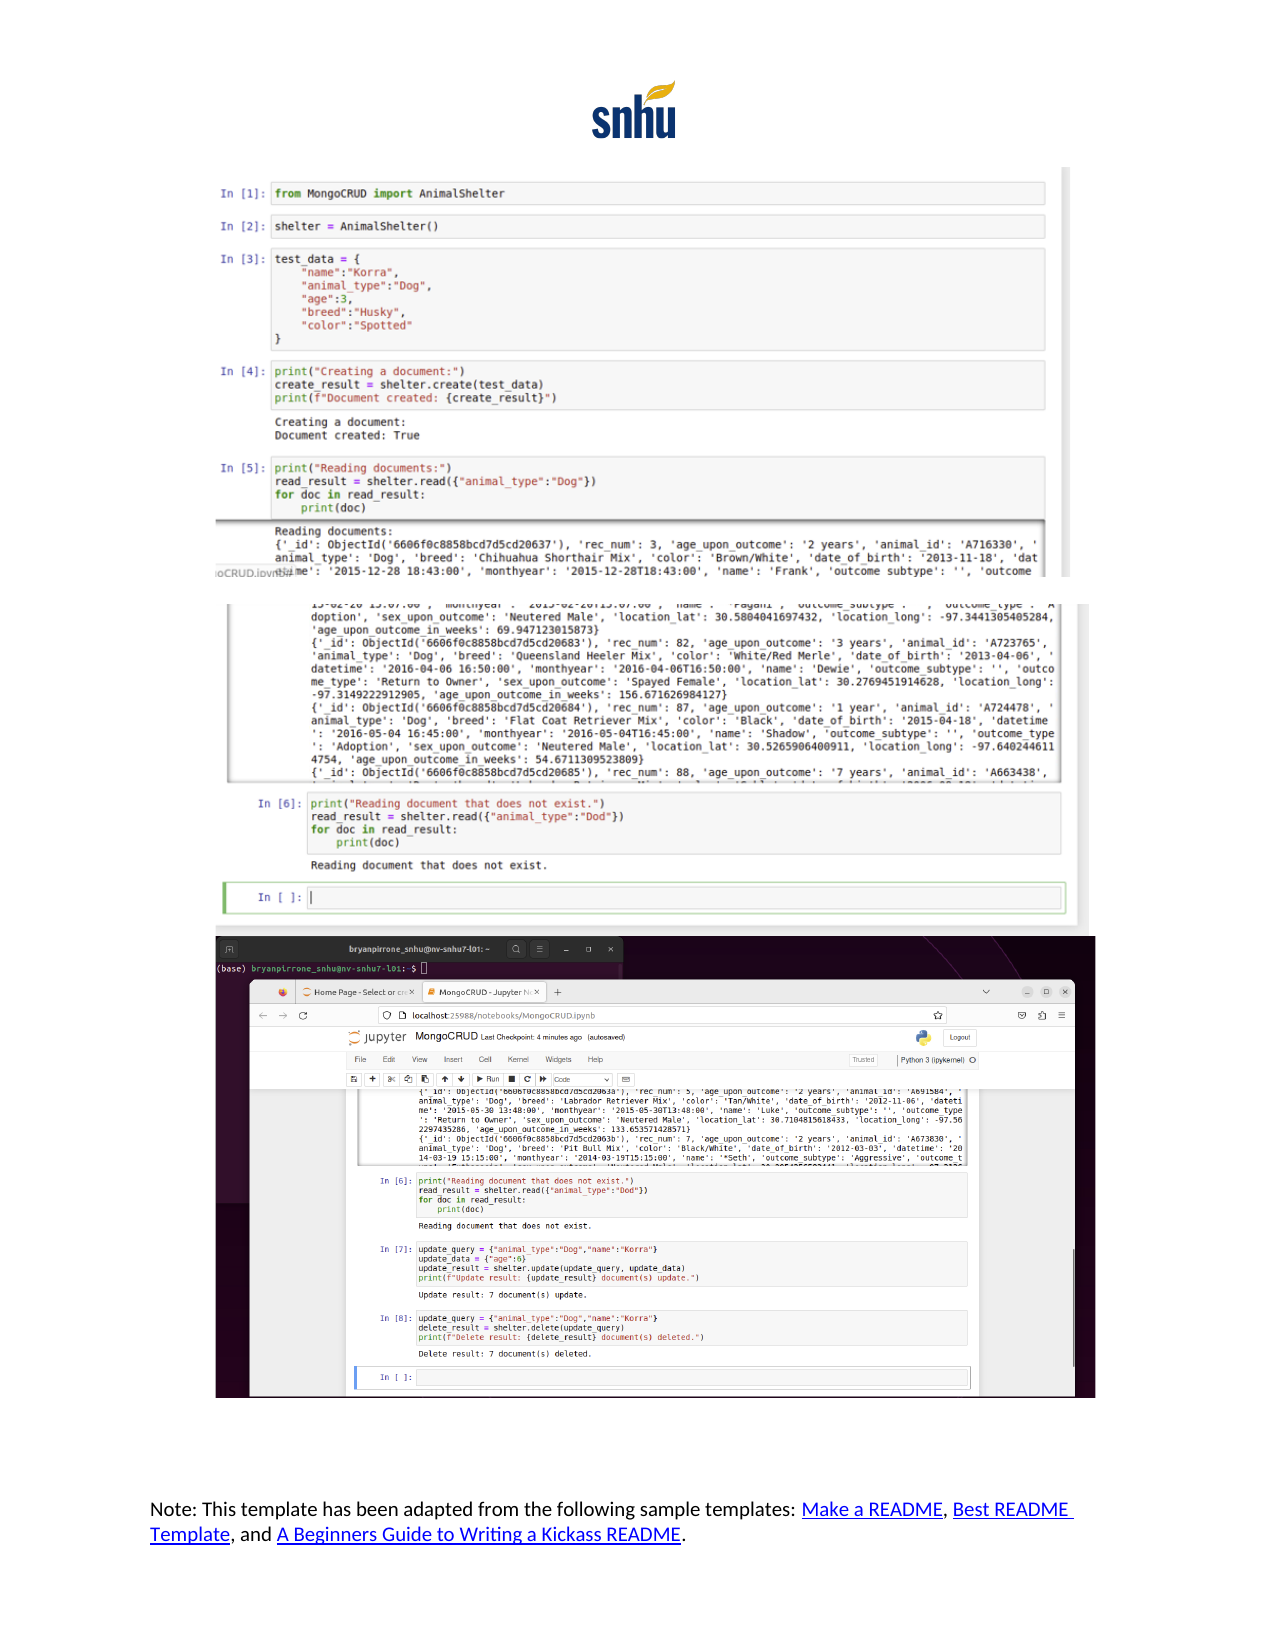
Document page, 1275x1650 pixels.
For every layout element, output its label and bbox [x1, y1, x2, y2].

picture [573, 75, 702, 147]
picture [215, 167, 1071, 577]
picture [215, 604, 1096, 1398]
